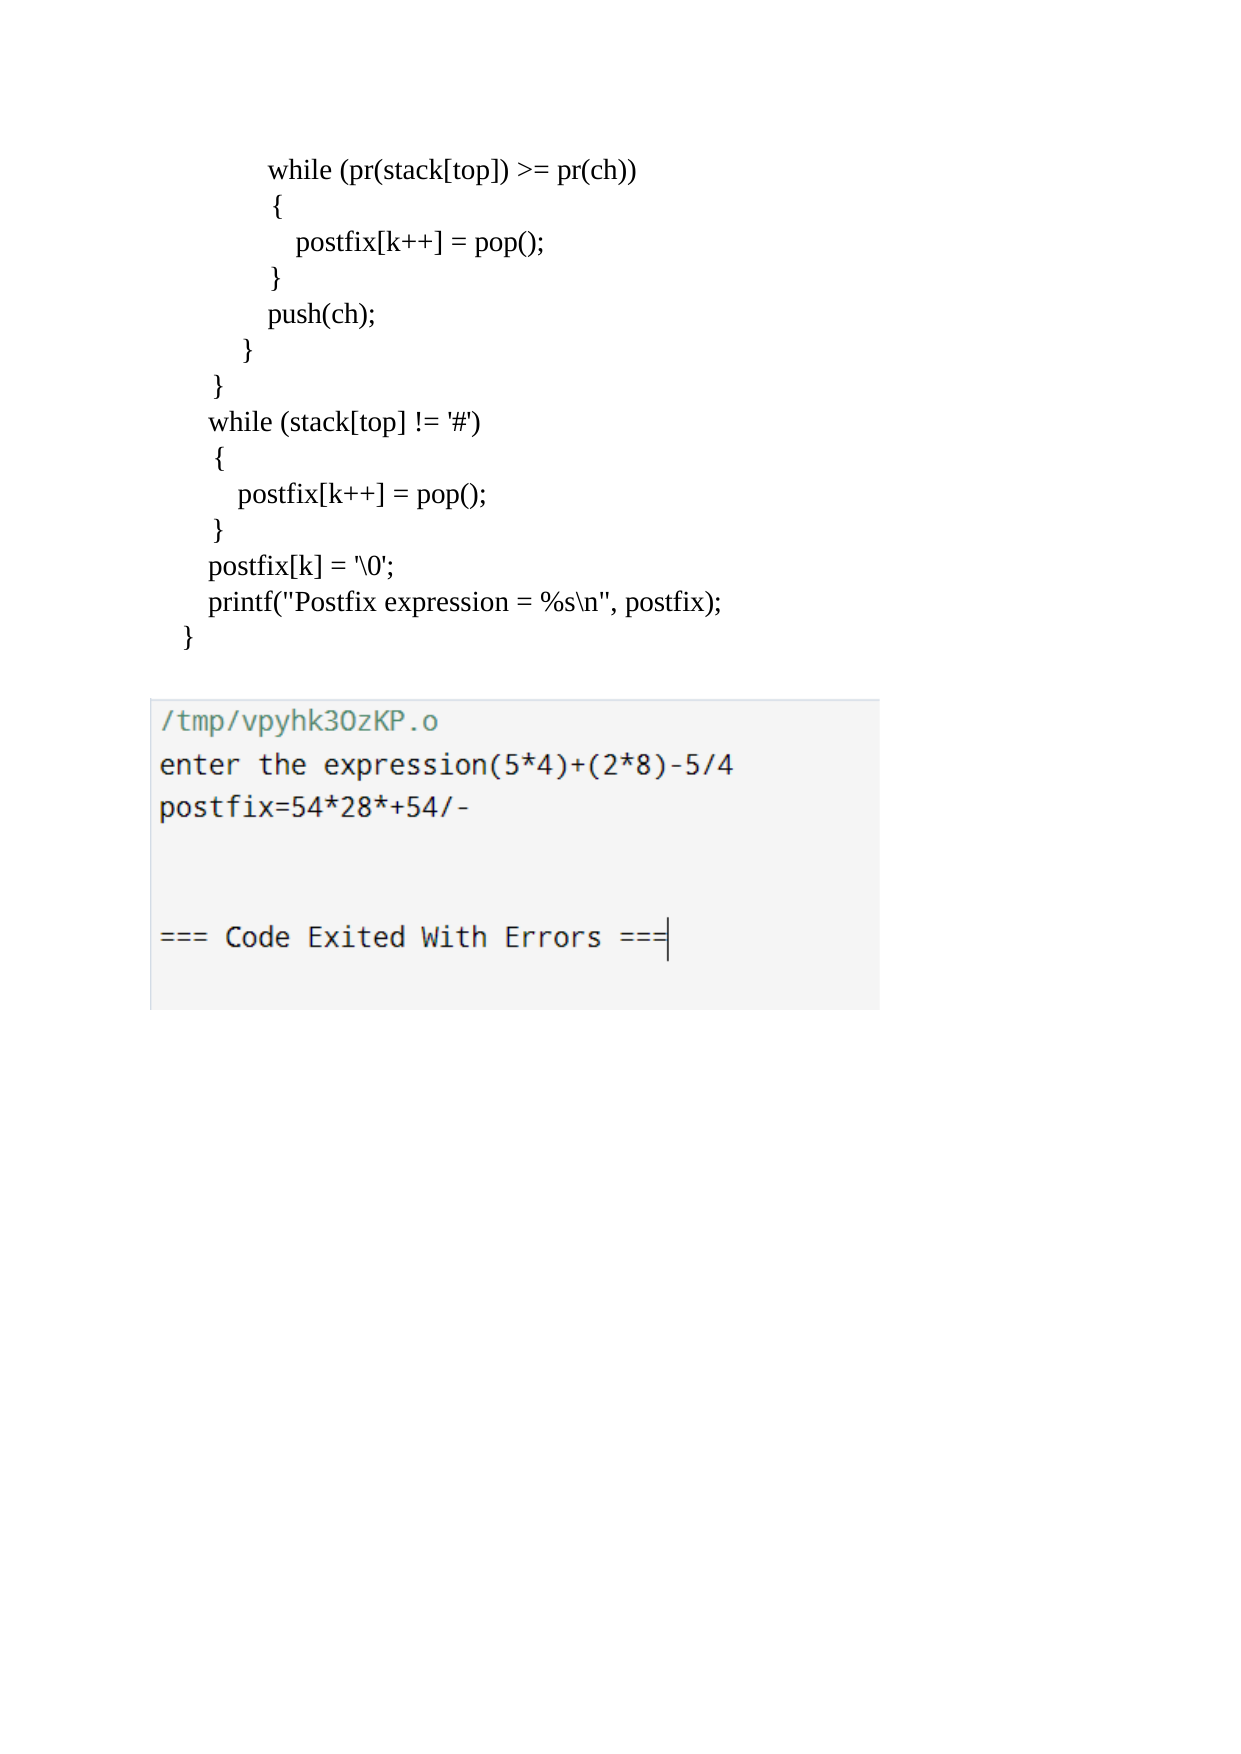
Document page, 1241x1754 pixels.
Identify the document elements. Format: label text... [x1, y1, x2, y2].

text postfix[k++] = pop(); [237, 476, 1090, 509]
text } [211, 512, 1090, 545]
text while (pr(stack[top]) >= pr(ch)) [267, 152, 1090, 186]
picture [150, 698, 880, 1010]
text } [269, 260, 1090, 294]
text printf("Postfix expression = %s\n", postfix); [208, 584, 1090, 617]
text { [212, 440, 1090, 473]
text { [270, 188, 1090, 222]
text while (stack[top] != '#') [208, 404, 1090, 438]
text } [181, 619, 1090, 653]
text postfix[k++] = pop(); [295, 224, 1090, 258]
text push(ch); [267, 296, 1090, 330]
text } [211, 368, 1090, 402]
text } [241, 332, 1090, 366]
text postfix[k] = '\0'; [208, 548, 1090, 581]
